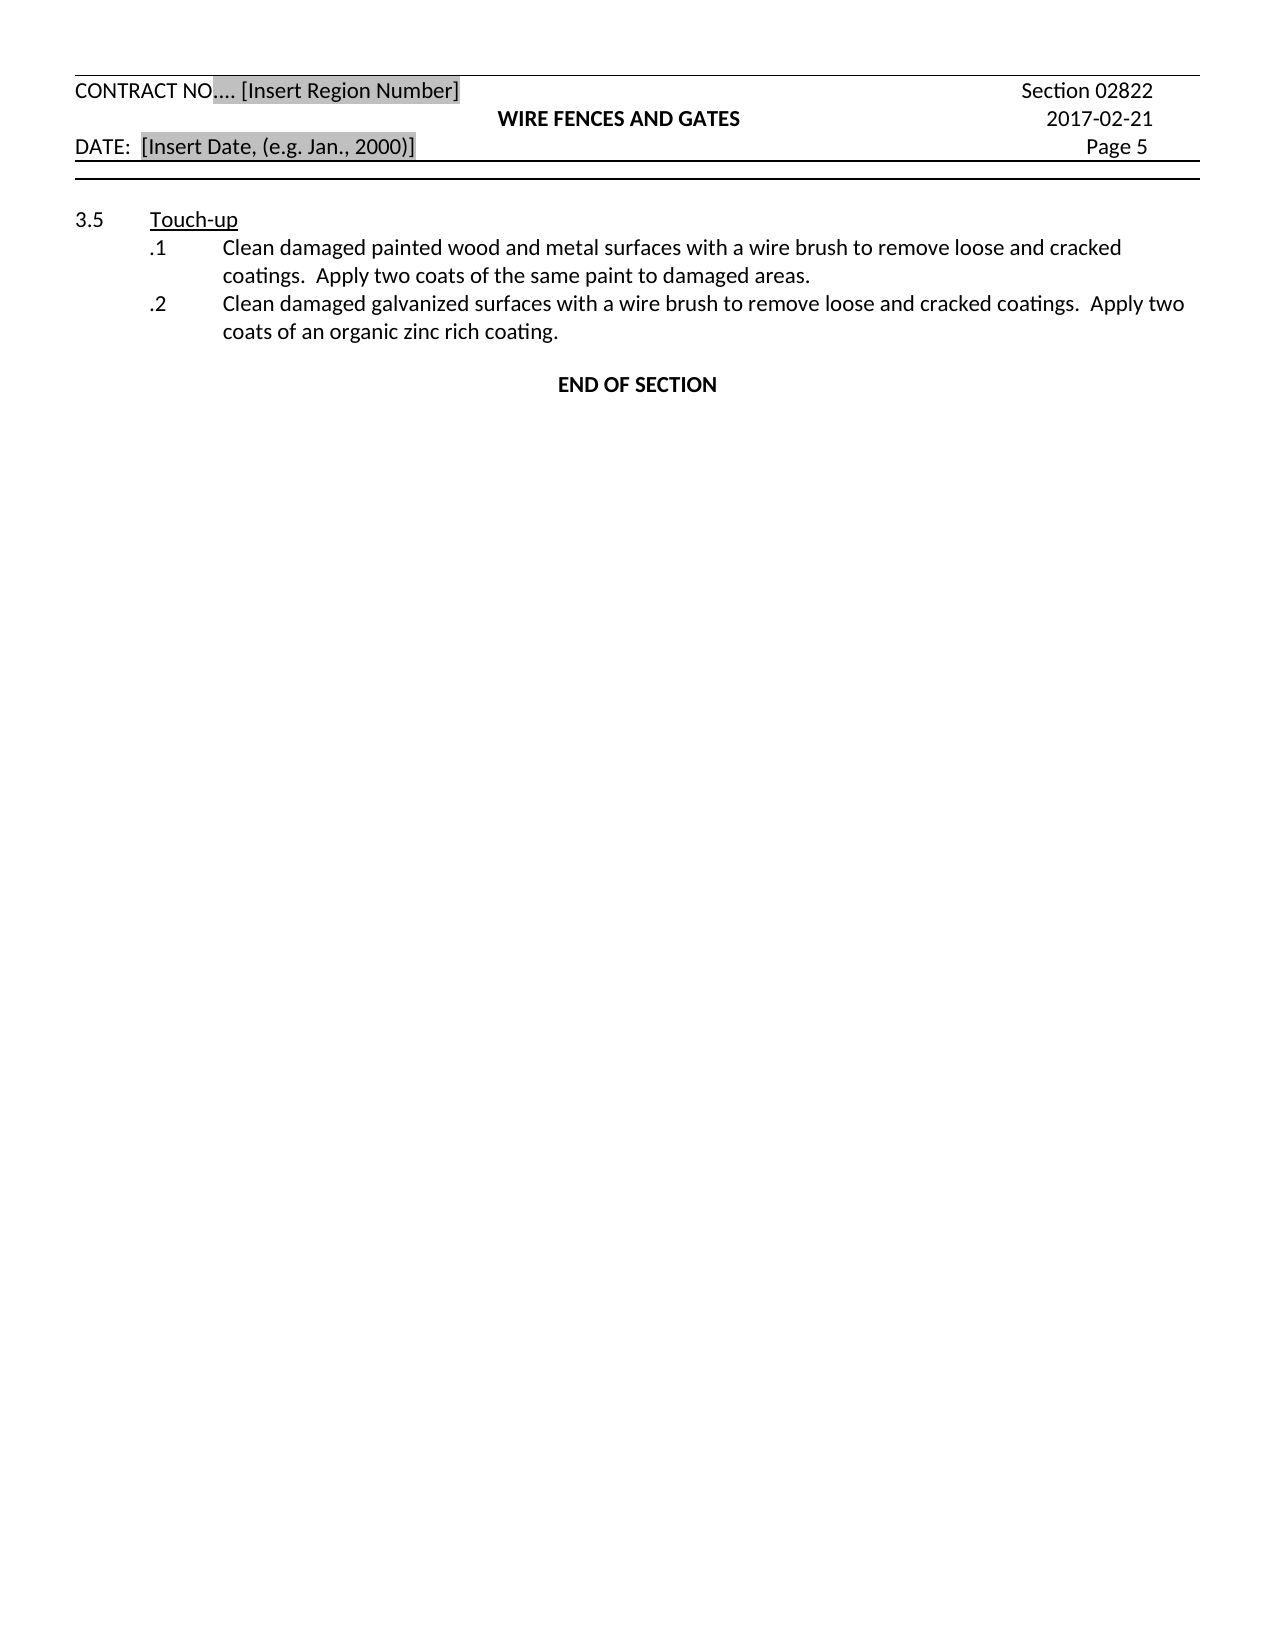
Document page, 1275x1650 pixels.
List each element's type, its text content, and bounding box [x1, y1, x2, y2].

subtitle Touch-up [75, 205, 1200, 233]
subtitle Clean damaged painted wood and metal surfaces with a wire brush to remove loose and cracked coatings. Apply two coats of the same paint to damaged areas. [149, 233, 1200, 289]
subtitle Clean damaged galvanized surfaces with a wire brush to remove loose and cracked coatings. Apply two coats of an organic zinc rich coating. [149, 289, 1200, 345]
text END OF SECTION [75, 370, 1200, 398]
